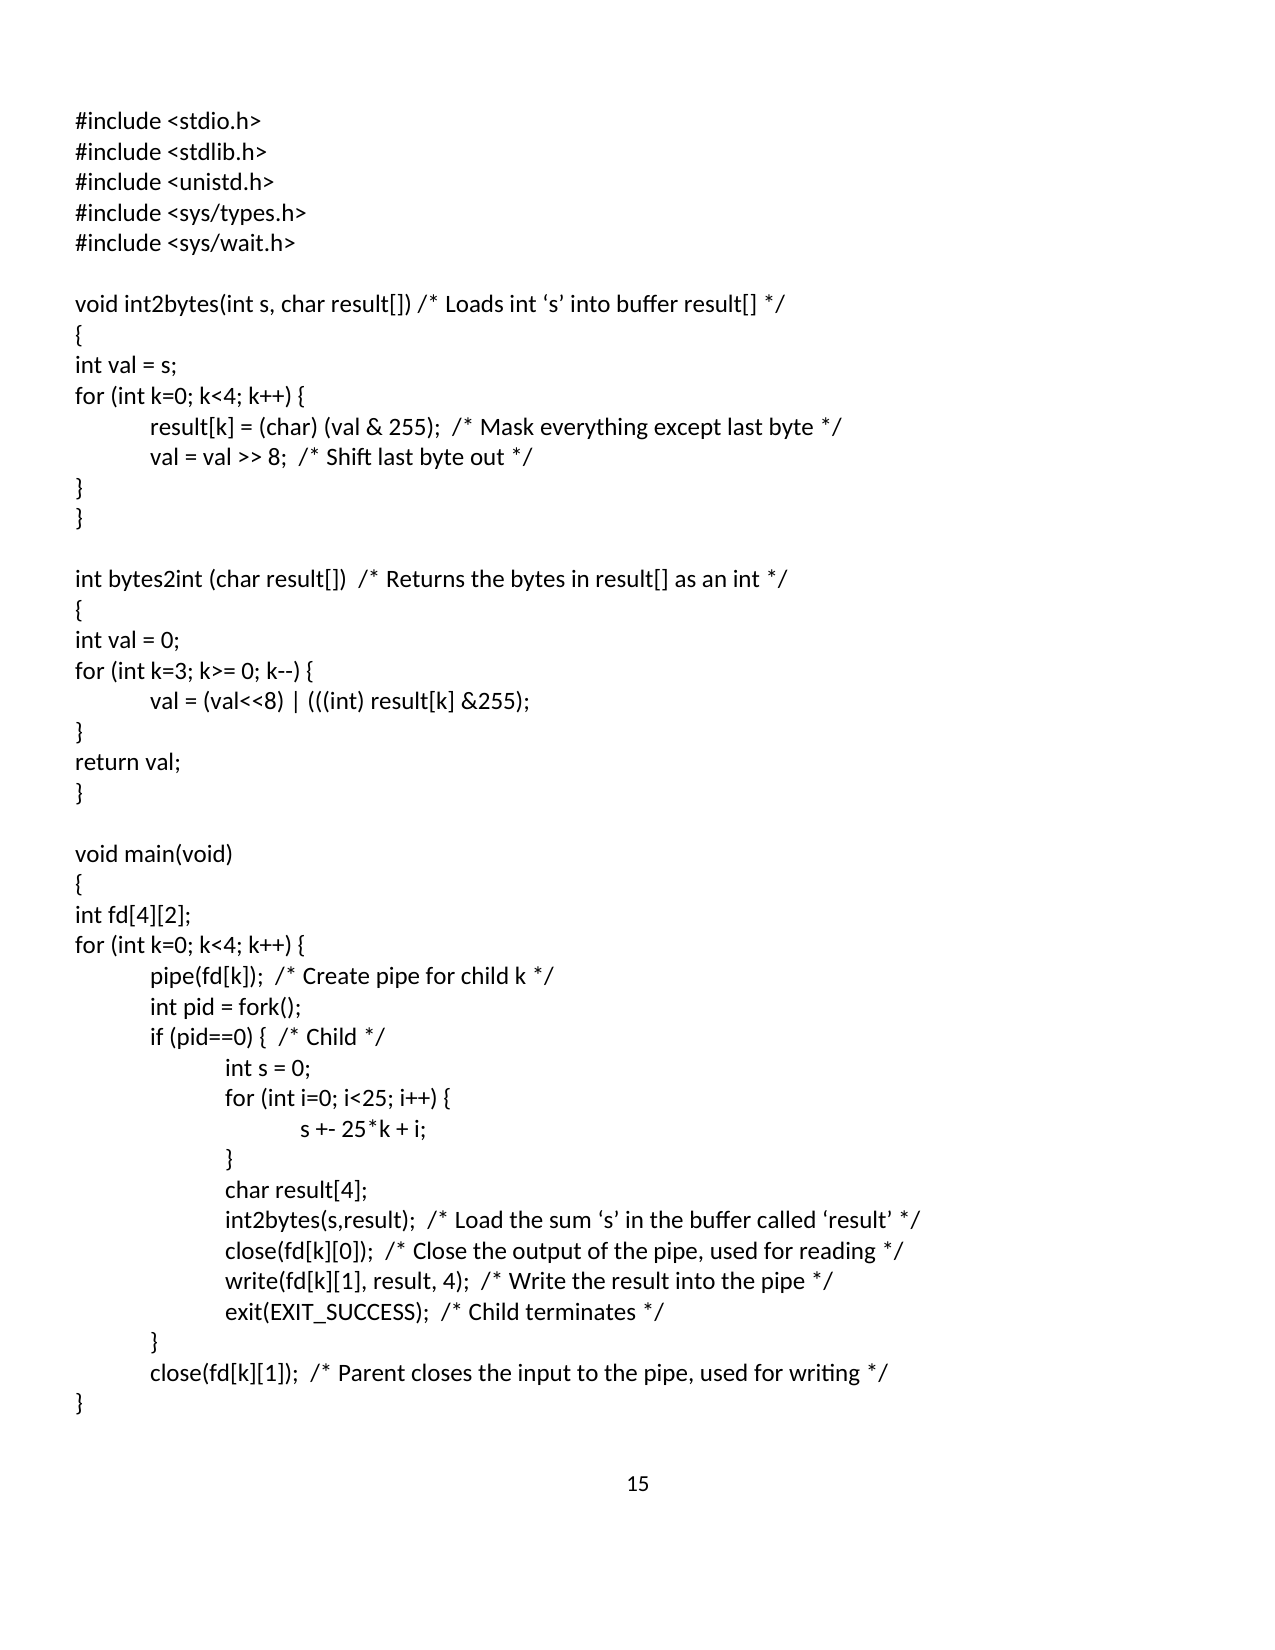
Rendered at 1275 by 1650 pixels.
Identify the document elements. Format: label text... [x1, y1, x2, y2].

text void main(void) [75, 838, 1200, 868]
text close(fd[k][0]); /* Close the output of the pipe, used for reading */ [75, 1235, 1200, 1265]
text #include <stdio.h> [75, 106, 1200, 136]
text { [75, 319, 1200, 350]
text #include <stdlib.h> #include <unistd.h> [75, 136, 1200, 197]
text } [75, 777, 1200, 807]
text #include <sys/types.h> [75, 197, 1200, 228]
text } [75, 716, 1200, 746]
text int val = s; [75, 350, 1200, 380]
text for (int i=0; i<25; i++) { [75, 1082, 1200, 1113]
text int val = 0; [75, 624, 1200, 655]
text int fd[4][2]; [75, 899, 1200, 929]
text if (pid==0) { /* Child */ [75, 1021, 1200, 1052]
text { [75, 868, 1200, 899]
text } [75, 1387, 1200, 1418]
text result[k] = (char) (val & 255); /* Mask everything except last byte */ [75, 411, 1200, 441]
text exit(EXIT_SUCCESS); /* Child terminates */ [75, 1296, 1200, 1326]
text val = (val<<8) | (((int) result[k] &255); [75, 685, 1200, 716]
text for (int k=3; k>= 0; k--) { [75, 655, 1200, 685]
text val = val >> 8; /* Shift last byte out */ [75, 441, 1200, 472]
text for (int k=0; k<4; k++) { [75, 929, 1200, 960]
text } [75, 472, 1200, 502]
text int s = 0; [75, 1052, 1200, 1082]
text { [75, 594, 1200, 624]
text return val; [75, 746, 1200, 777]
text } [75, 1326, 1200, 1357]
text pipe(fd[k]); /* Create pipe for child k */ [75, 960, 1200, 991]
text int2bytes(s,result); /* Load the sum ‘s’ in the buffer called ‘result’ */ [75, 1204, 1200, 1235]
text int bytes2int (char result[]) /* Returns the bytes in result[] as an int */ [75, 563, 1200, 594]
text int pid = fork(); [75, 991, 1200, 1021]
text void int2bytes(int s, char result[]) /* Loads int ‘s’ into buffer result[] */ [75, 289, 1200, 319]
text for (int k=0; k<4; k++) { [75, 380, 1200, 411]
text close(fd[k][1]); /* Parent closes the input to the pipe, used for writing */ [75, 1357, 1200, 1387]
text } [75, 502, 1200, 533]
text s +- 25*k + i; [75, 1113, 1200, 1143]
text #include <sys/wait.h> [75, 228, 1200, 258]
text write(fd[k][1], result, 4); /* Write the result into the pipe */ [75, 1265, 1200, 1296]
text char result[4]; [75, 1174, 1200, 1204]
text } [75, 1143, 1200, 1174]
